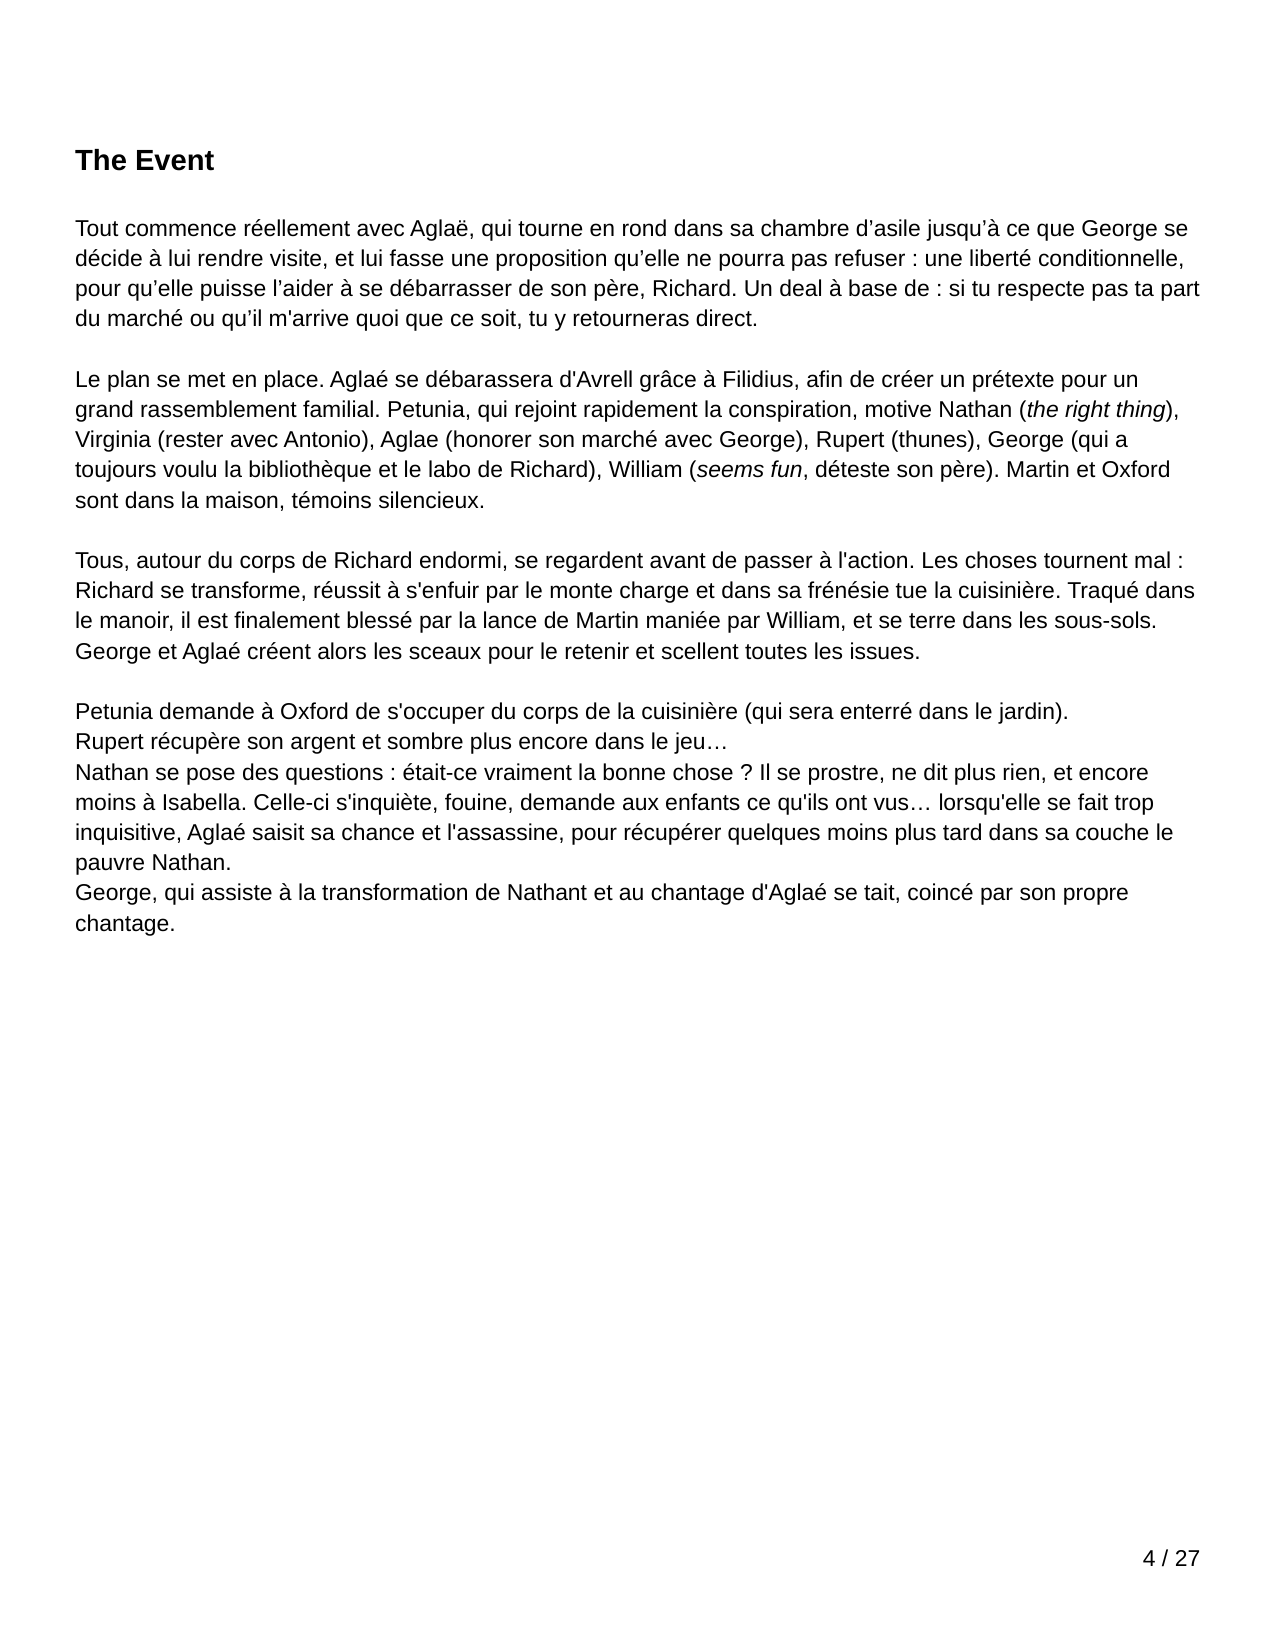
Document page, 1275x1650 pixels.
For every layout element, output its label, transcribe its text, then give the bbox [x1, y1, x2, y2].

text Rupert récupère son argent et sombre plus encore dans le jeu… [75, 728, 1200, 755]
text George, qui assiste à la transformation de Nathant et au chantage d'Aglaé se tait, coincé par son propre chantage. [75, 879, 1200, 936]
text Le plan se met en place. Aglaé se débarassera d'Avrell grâce à Filidius, afin de créer un prétexte pour un grand rassemblement familial. Petunia, qui rejoint rapidement la conspiration, motive Nathan (the right thing), Virginia (rester avec Antonio), Aglae (honorer son marché avec George), Rupert (thunes), George (qui a toujours voulu la bibliothèque et le labo de Richard), William (seems fun, déteste son père). Martin et Oxford sont dans la maison, témoins silencieux. [75, 366, 1200, 513]
text Nathan se pose des questions : était-ce vraiment la bonne chose ? Il se prostre, ne dit plus rien, et encore moins à Isabella. Celle-ci s'inquiète, fouine, demande aux enfants ce qu'ils ont vus… lorsqu'elle se fait trop inquisitive, Aglaé saisit sa chance et l'assassine, pour récupérer quelques moins plus tard dans sa couche le pauvre Nathan. [75, 758, 1200, 876]
text Tous, autour du corps de Richard endormi, se regardent avant de passer à l'action. Les choses tournent mal : Richard se transforme, réussit à s'enfuir par le monte charge et dans sa frénésie tue la cuisinière. Traqué dans le manoir, il est finalement blessé par la lance de Martin maniée par William, et se terre dans les sous-sols. George et Aglaé créent alors les sceaux pour le retenir et scellent toutes les issues. [75, 547, 1200, 664]
text Petunia demande à Oxford de s'occuper du corps de la cuisinière (qui sera enterré dans le jardin). [75, 698, 1200, 724]
text Tout commence réellement avec Aglaë, qui tourne en rond dans sa chambre d’asile jusqu’à ce que George se décide à lui rendre visite, et lui fasse une proposition qu’elle ne pourra pas refuser : une liberté conditionnelle, pour qu’elle puisse l’aider à se débarrasser de son père, Richard. Un deal à base de : si tu respecte pas ta part du marché ou qu’il m'arrive quoi que ce soit, tu y retourneras direct. [75, 215, 1200, 332]
subtitle The Event [75, 143, 1200, 176]
